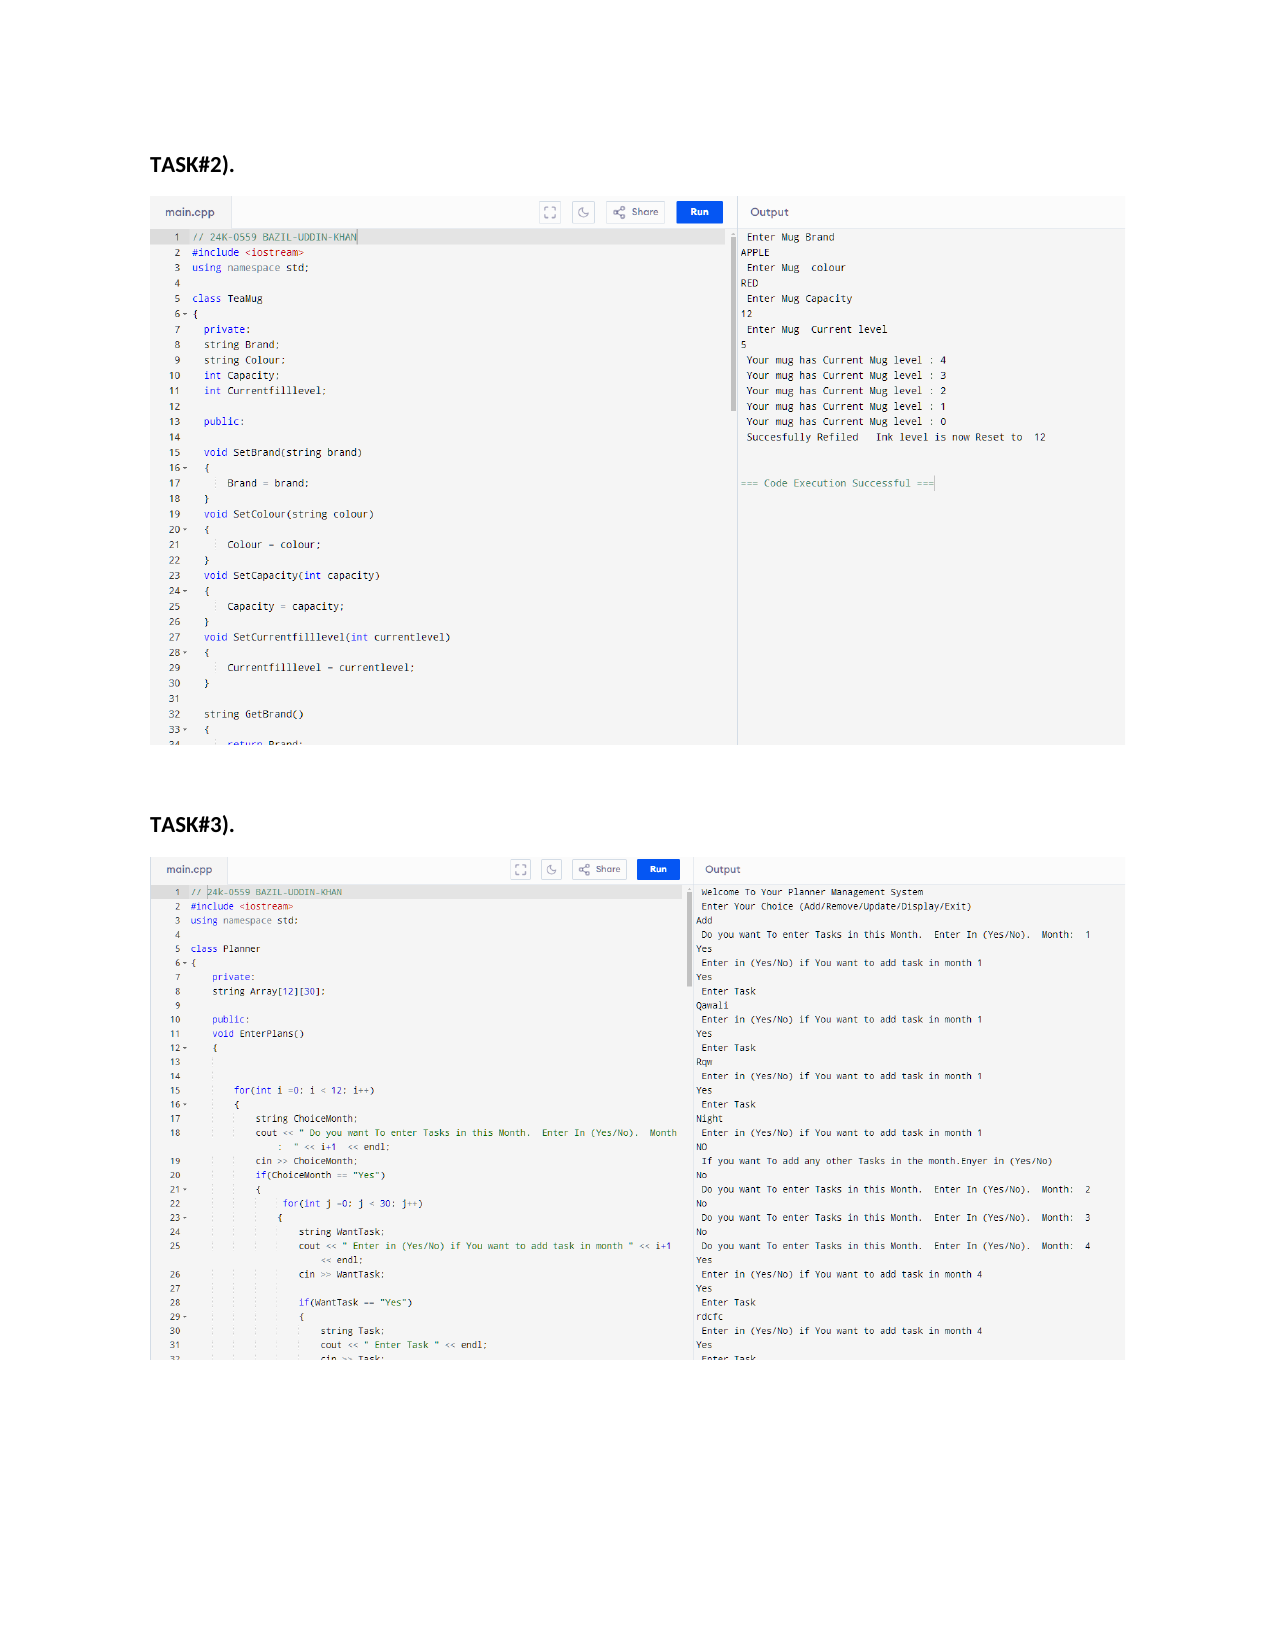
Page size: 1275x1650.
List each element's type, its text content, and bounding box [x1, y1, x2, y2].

text TASK#3). [150, 811, 1125, 838]
picture [150, 857, 1125, 1360]
picture [150, 196, 1125, 745]
text TASK#2). [150, 150, 1125, 178]
